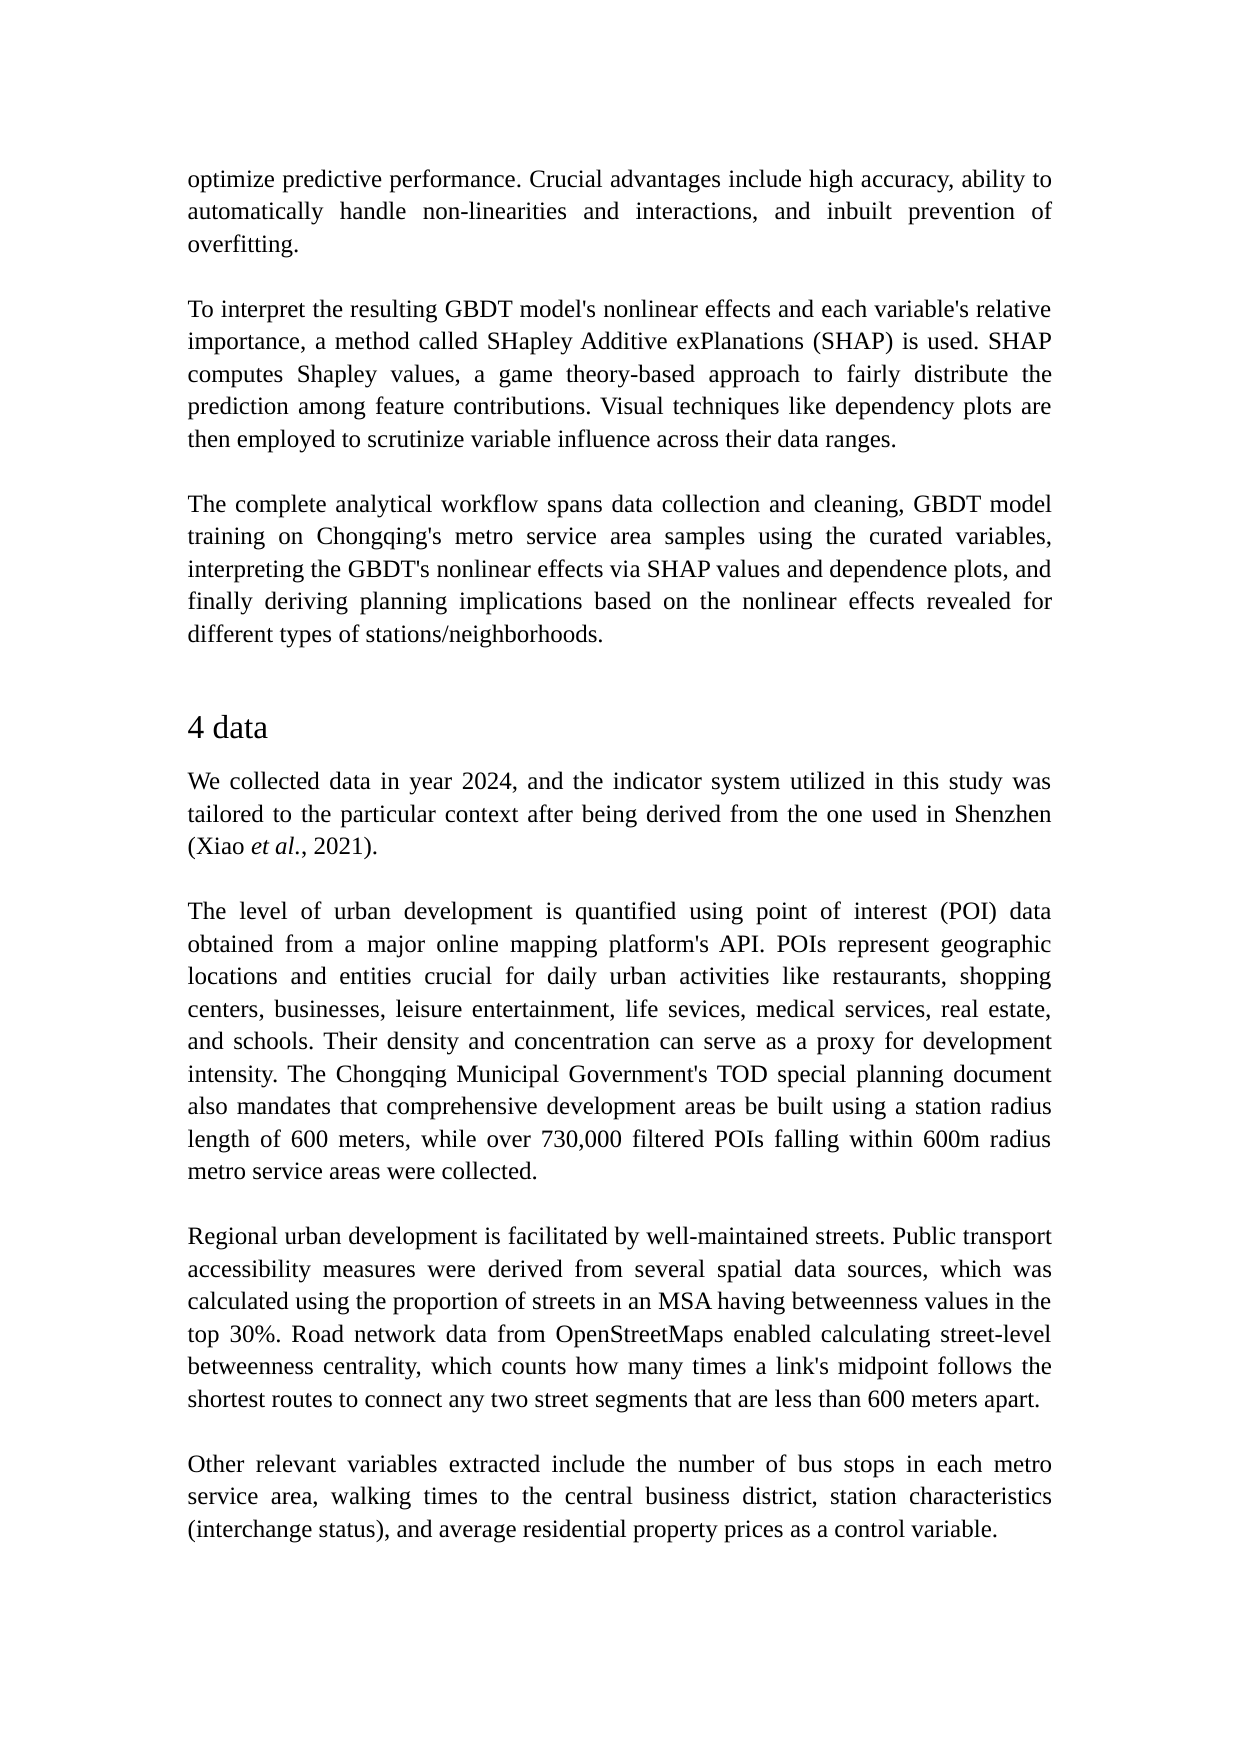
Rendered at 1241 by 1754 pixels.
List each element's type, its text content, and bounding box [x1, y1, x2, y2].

text The complete analytical workflow spans data collection and cleaning, GBDT model training on Chongqing's metro service area samples using the curated variables, interpreting the GBDT's nonlinear effects via SHAP values and dependence plots, and finally deriving planning implications based on the nonlinear effects revealed for different types of stations/neighborhoods. [187, 487, 1053, 649]
text 4 data [187, 707, 1053, 745]
text Other relevant variables extracted include the number of bus stops in each metro service area, walking times to the central business district, station characteristics (interchange status), and average residential property prices as a control variable. [187, 1447, 1053, 1544]
text Regional urban development is facilitated by well-maintained streets. Public transport accessibility measures were derived from several spatial data sources, which was calculated using the proportion of streets in an MSA having betweenness values in the top 30%. Road network data from OpenStreetMaps enabled calculating street-level betweenness centrality, which counts how many times a link's midpoint follows the shortest routes to connect any two street segments that are less than 600 meters apart. [187, 1219, 1053, 1414]
text To interpret the resulting GBDT model's nonlinear effects and each variable's relative importance, a method called SHapley Additive exPlanations (SHAP) is used. SHAP computes Shapley values, a game theory-based approach to fairly distribute the prediction among feature contributions. Visual techniques like dependency plots are then employed to scrutinize variable influence across their data ranges. [187, 292, 1053, 454]
text We collected data in year 2024, and the indicator system utilized in this study was tailored to the particular context after being derived from the one used in Shenzhen (Xiao et al., 2021). [187, 764, 1053, 862]
text The level of urban development is quantified using point of interest (POI) data obtained from a major online mapping platform's API. POIs represent geographic locations and entities crucial for daily urban activities like restaurants, shopping centers, businesses, leisure entertainment, life sevices, medical services, real estate, and schools. Their density and concentration can serve as a proxy for development intensity. The Chongqing Municipal Government's TOD special planning document also mandates that comprehensive development areas be built using a station radius length of 600 meters, while over 730,000 filtered POIs falling within 600m radius metro service areas were collected. [187, 894, 1053, 1187]
